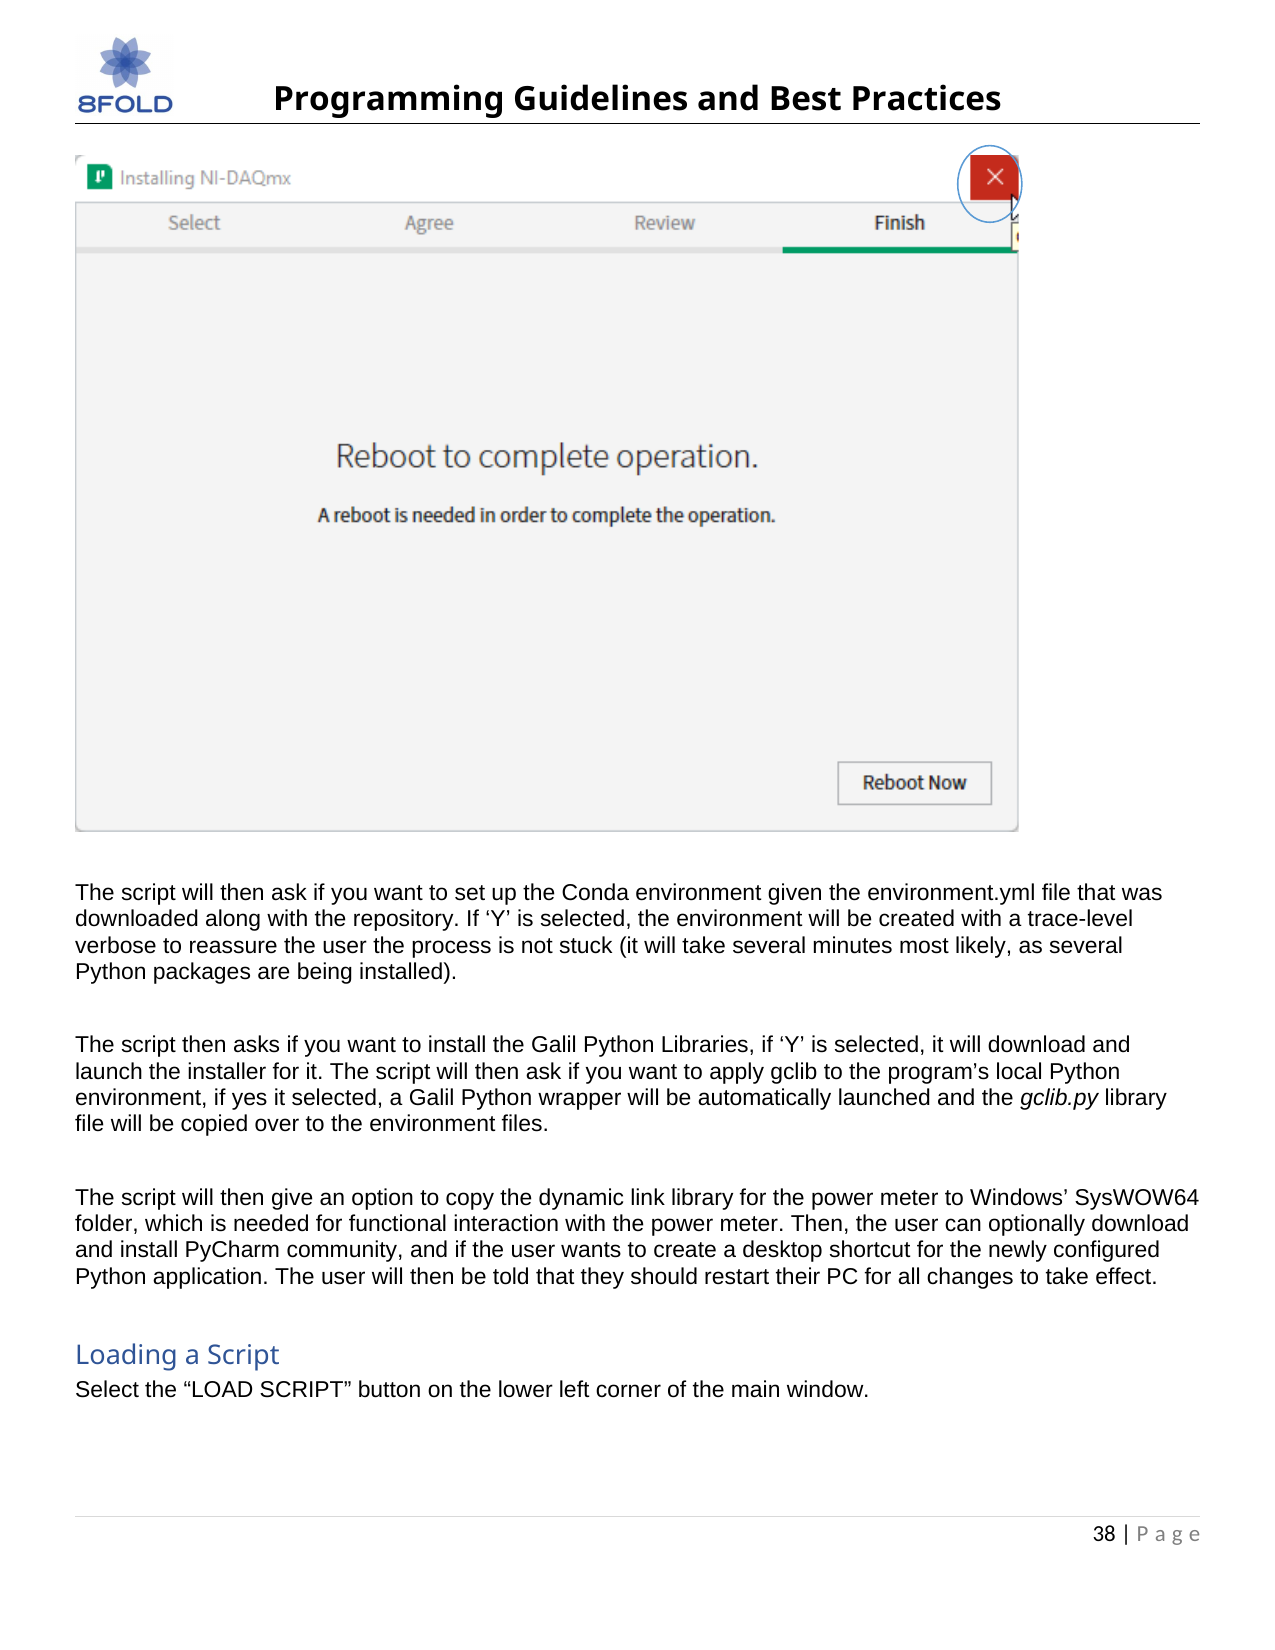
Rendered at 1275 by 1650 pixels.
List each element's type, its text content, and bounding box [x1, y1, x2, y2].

text The script then asks if you want to install the Galil Python Libraries, if ‘Y’ is selected, it will download and launch the installer for it. The script will then ask if you want to apply gclib to the program’s local Python environment, if yes it selected, a Galil Python wrapper will be automatically launched and the gclib.py library file will be copied over to the environment files. [75, 1031, 1200, 1137]
picture [959, 155, 1019, 221]
picture [75, 155, 1019, 832]
text The script will then give an option to copy the dynamic link library for the power meter to Windows’ SysWOW64 folder, which is needed for functional interaction with the power meter. Then, the user can optionally download and install PyCharm community, and if the user wants to create a desktop shortcut for the newly configured Python application. The user will then be told that they should restart their PC for all changes to take effect. [75, 1183, 1200, 1289]
picture [75, 34, 175, 116]
text The script will then ask if you want to set up the Conda environment given the environment.yml file that was downloaded along with the repository. If ‘Y’ is selected, the environment will be created with a trace-level verbose to reassure the user the process is not stuck (it will take several minutes most likely, as several Python packages are being installed). [75, 879, 1200, 984]
picture [1013, 155, 1019, 163]
text Select the “LOAD SCRIPT” button on the lower left corner of the main window. [75, 1376, 1200, 1402]
text Loading a Script [75, 1336, 1200, 1373]
